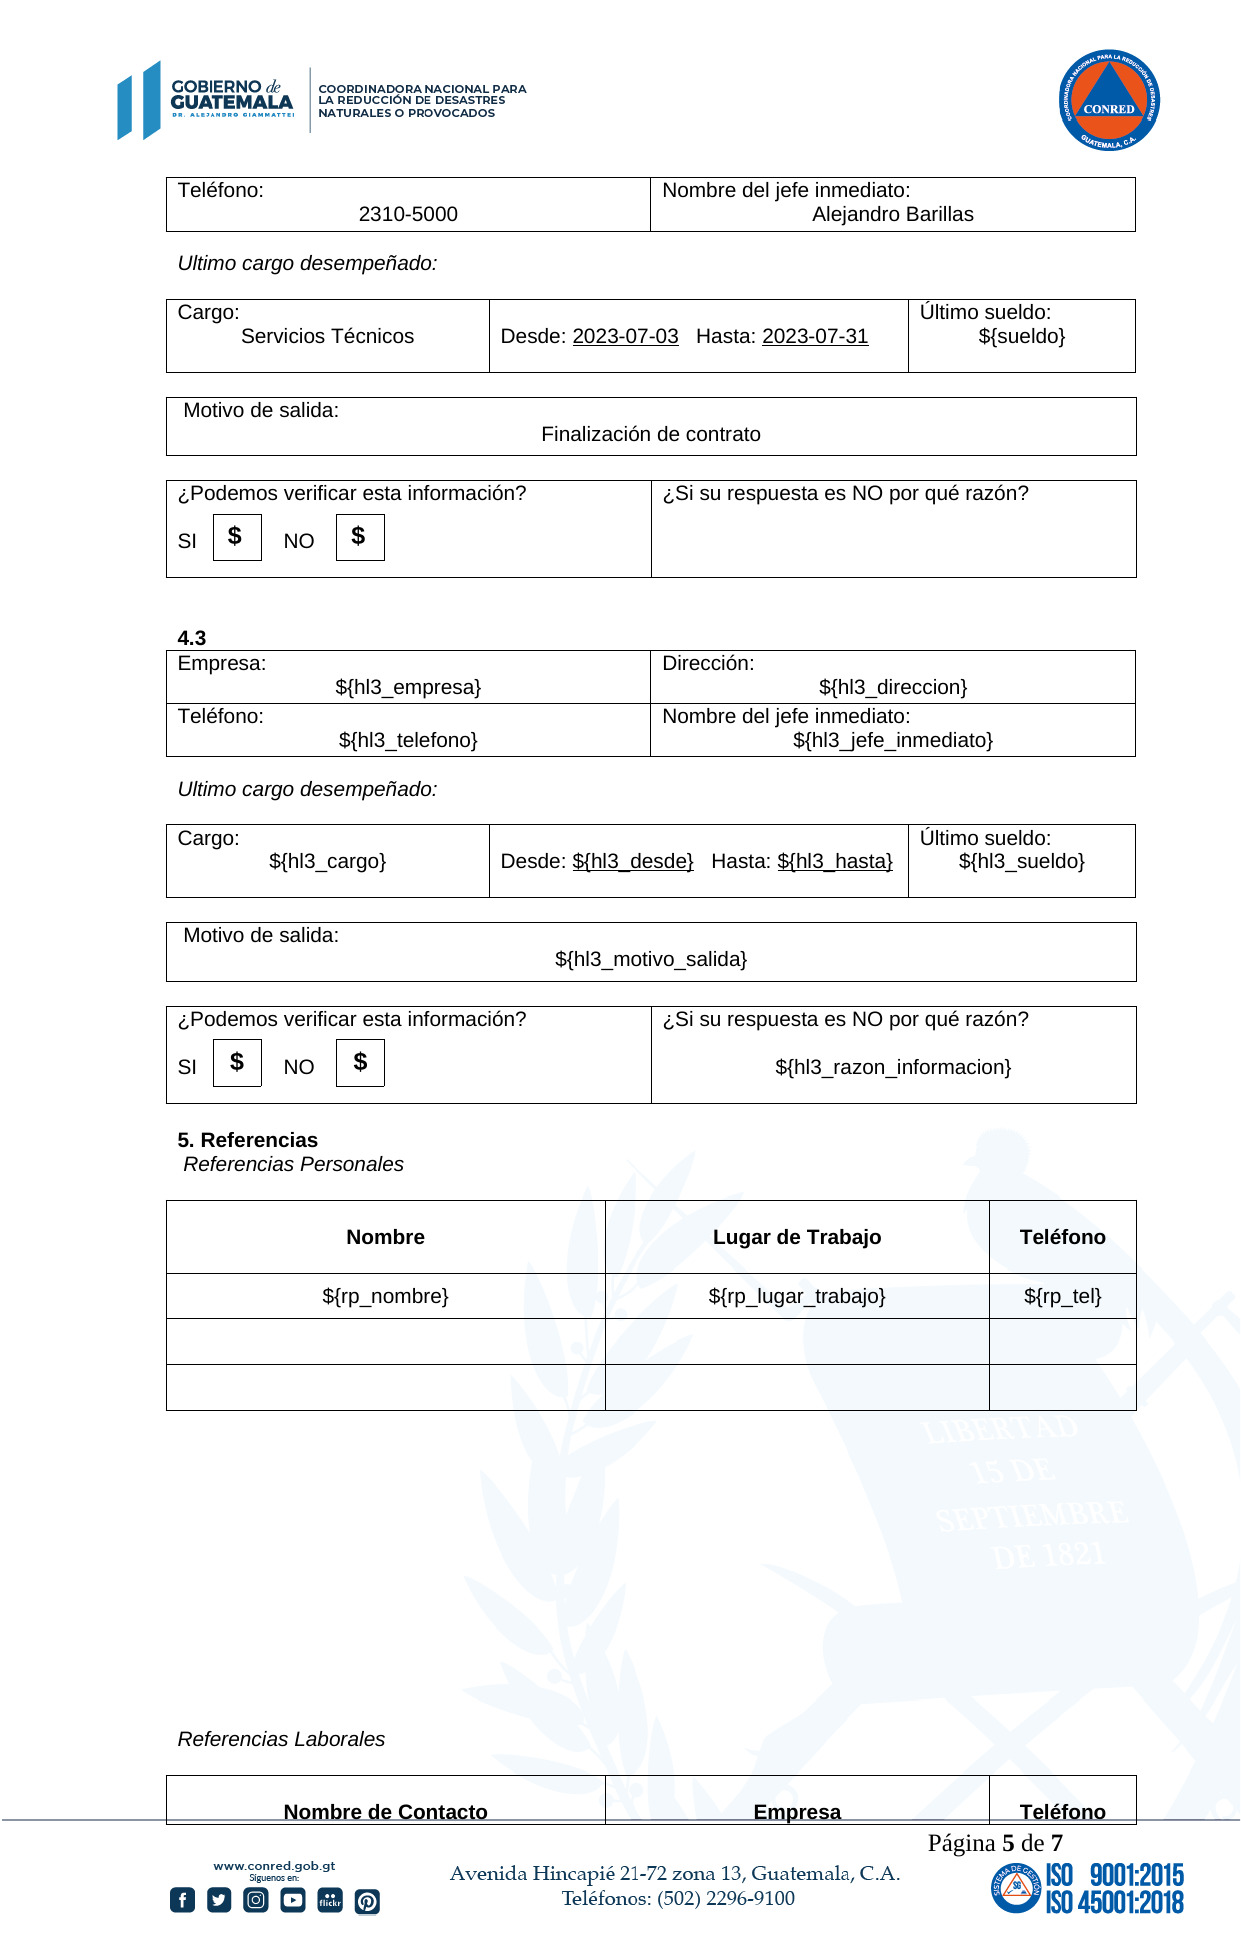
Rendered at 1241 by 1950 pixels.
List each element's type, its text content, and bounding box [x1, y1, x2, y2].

table_cell Teléfono: 2310-5000 [167, 178, 650, 231]
table_header ¿Podemos verificar esta información? SI NO [167, 481, 651, 577]
table_cell [606, 1365, 989, 1409]
table_cell [990, 1365, 1136, 1409]
table_header Empresa: ${hl3_empresa} [167, 651, 650, 703]
table_header ¿Si su respuesta es NO por qué razón? ${hl3_razon_informacion} [652, 1007, 1136, 1103]
table_header Último sueldo: ${sueldo} [909, 300, 1135, 372]
table_cell [606, 1319, 989, 1364]
table_header Último sueldo: ${hl3_sueldo} [909, 825, 1135, 897]
text Referencias Laborales [177, 1727, 1063, 1751]
table_cell Nombre del jefe inmediato: Alejandro Barillas [651, 178, 1135, 231]
table_cell Teléfono: ${hl3_telefono} [167, 704, 650, 756]
table_cell ${rp_lugar_trabajo} [606, 1274, 989, 1318]
table_header Cargo: ${hl3_cargo} [167, 825, 489, 897]
table_cell Nombre del jefe inmediato: ${hl3_jefe_inmediato} [651, 704, 1135, 756]
table_header Teléfono [990, 1776, 1136, 1824]
table_header Empresa [606, 1776, 989, 1824]
table_header Motivo de salida: Finalización de contrato [167, 398, 1136, 455]
text 5. Referencias [177, 1128, 1063, 1152]
text Referencias Personales [177, 1152, 1063, 1176]
text Ultimo cargo desempeñado: [177, 251, 1063, 275]
table_cell [167, 1319, 605, 1364]
table_header Nombre de Contacto [167, 1776, 605, 1824]
table_header Motivo de salida: ${hl3_motivo_salida} [167, 923, 1136, 981]
table_header ¿Podemos verificar esta información? SI NO [167, 1007, 651, 1103]
table_header Desde: ${hl3_desde} Hasta: ${hl3_hasta} [490, 825, 908, 897]
table_header Teléfono [990, 1201, 1136, 1272]
table_header Dirección: ${hl3_direccion} [651, 651, 1135, 703]
table_cell [167, 1365, 605, 1409]
table_header Desde: 2023-07-03 Hasta: 2023-07-31 [490, 300, 908, 372]
table_cell ${rp_nombre} [167, 1274, 605, 1318]
table_header ¿Si su respuesta es NO por qué razón? [652, 481, 1136, 577]
table_cell ${rp_tel} [990, 1274, 1136, 1318]
text Ultimo cargo desempeñado: [177, 776, 1063, 800]
table_cell [990, 1319, 1136, 1364]
table_header Nombre [167, 1201, 605, 1272]
table_header Lugar de Trabajo [606, 1201, 989, 1272]
table_header Cargo: Servicios Técnicos [167, 300, 489, 372]
picture [1, 49, 1241, 1916]
text 4.3 [177, 626, 1063, 650]
